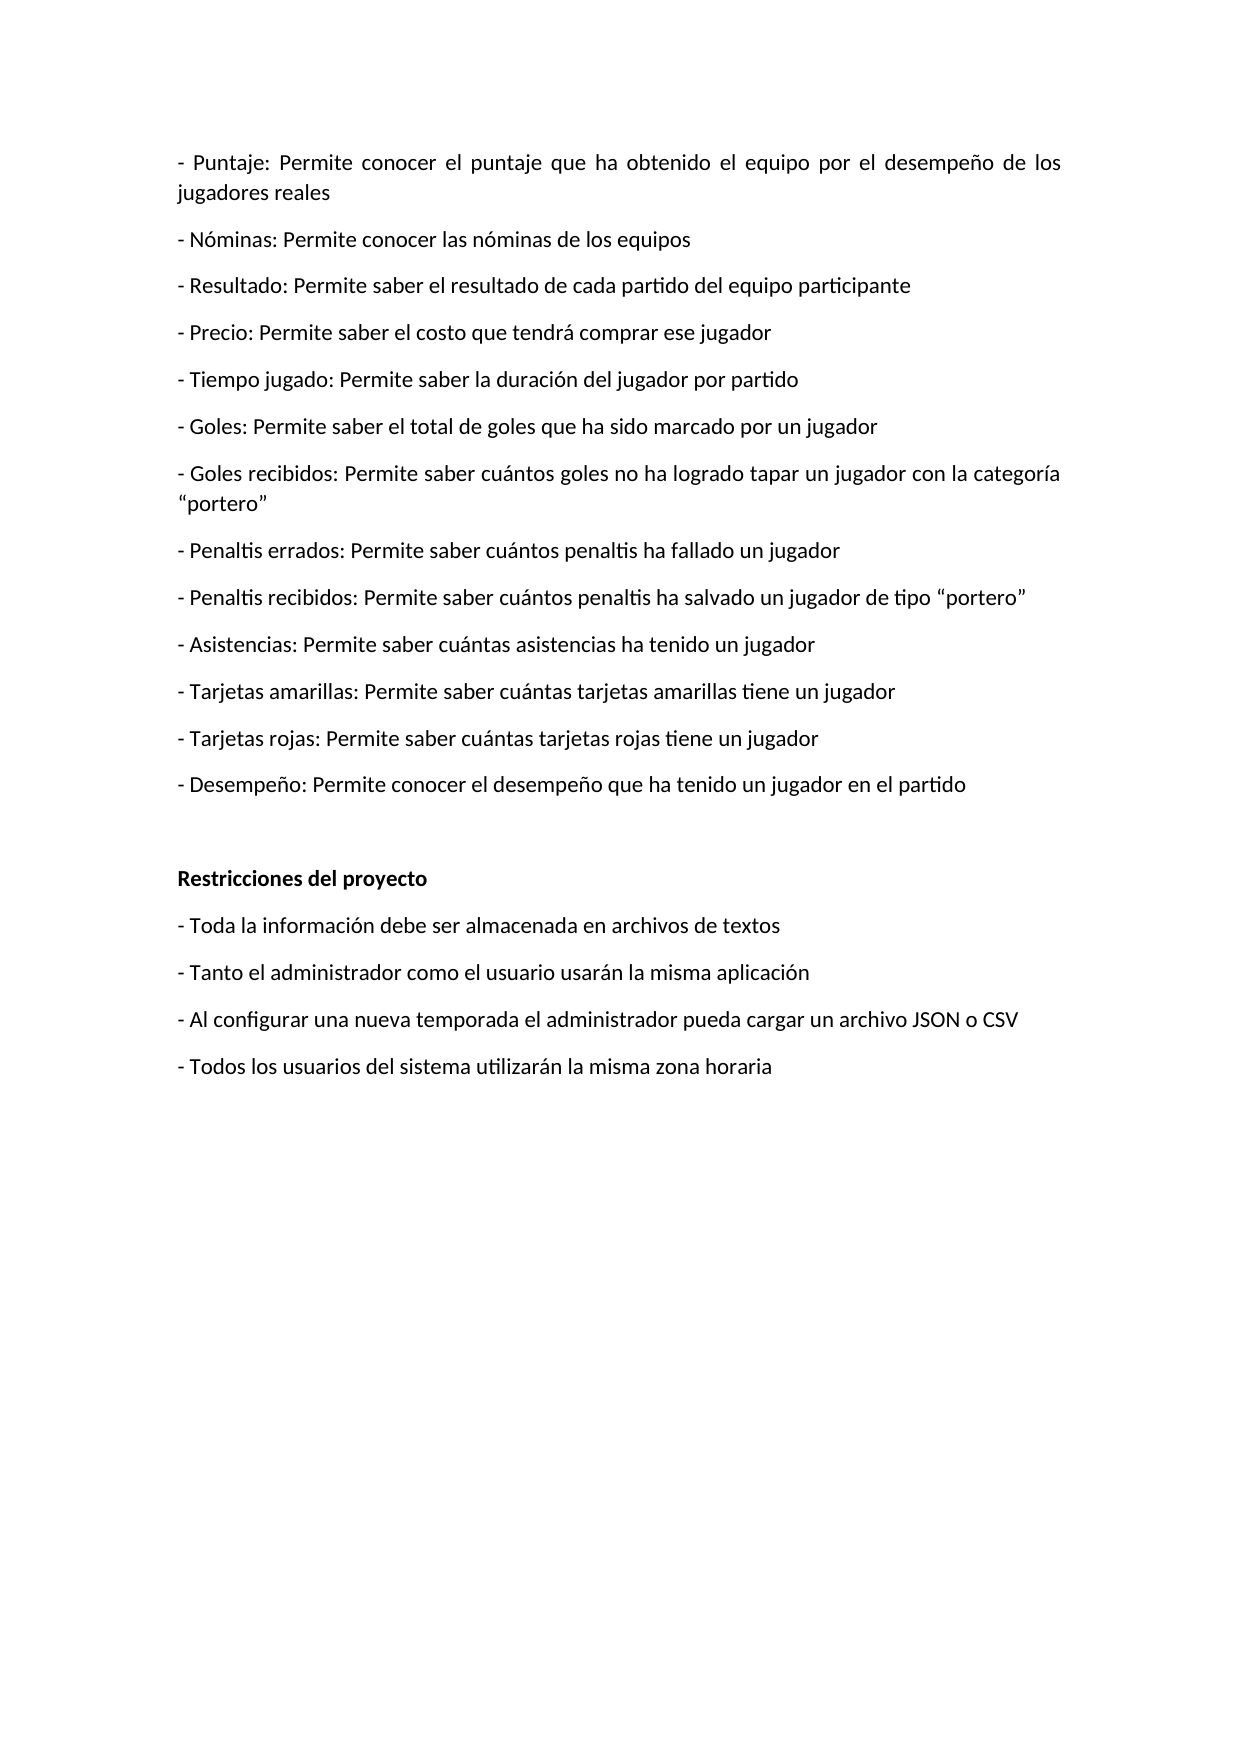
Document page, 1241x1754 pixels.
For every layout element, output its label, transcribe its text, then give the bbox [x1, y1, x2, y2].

text - Goles: Permite saber el total de goles que ha sido marcado por un jugador [177, 412, 1063, 440]
text - Resultado: Permite saber el resultado de cada partido del equipo participante [177, 272, 1063, 299]
text - Penaltis recibidos: Permite saber cuántos penaltis ha salvado un jugador de tipo “portero” [177, 583, 1063, 611]
text - Tanto el administrador como el usuario usarán la misma aplicación [177, 958, 1063, 986]
text - Nóminas: Permite conocer las nóminas de los equipos [177, 225, 1063, 253]
text - Asistencias: Permite saber cuántas asistencias ha tenido un jugador [177, 630, 1063, 658]
text - Desempeño: Permite conocer el desempeño que ha tenido un jugador en el partido [177, 771, 1063, 798]
text - Tiempo jugado: Permite saber la duración del jugador por partido [177, 365, 1063, 393]
text - Goles recibidos: Permite saber cuántos goles no ha logrado tapar un jugador con la categoría “portero” [177, 459, 1063, 517]
text - Tarjetas rojas: Permite saber cuántas tarjetas rojas tiene un jugador [177, 724, 1063, 752]
text - Penaltis errados: Permite saber cuántos penaltis ha fallado un jugador [177, 536, 1063, 564]
text - Todos los usuarios del sistema utilizarán la misma zona horaria [177, 1052, 1063, 1080]
text - Al configurar una nueva temporada el administrador pueda cargar un archivo JSON o CSV [177, 1005, 1063, 1033]
text - Puntaje: Permite conocer el puntaje que ha obtenido el equipo por el desempeño de los jugadores reales [177, 148, 1063, 206]
text Restricciones del proyecto [177, 864, 1063, 892]
text - Precio: Permite saber el costo que tendrá comprar ese jugador [177, 318, 1063, 346]
text - Toda la información debe ser almacenada en archivos de textos [177, 911, 1063, 939]
text - Tarjetas amarillas: Permite saber cuántas tarjetas amarillas tiene un jugador [177, 677, 1063, 705]
